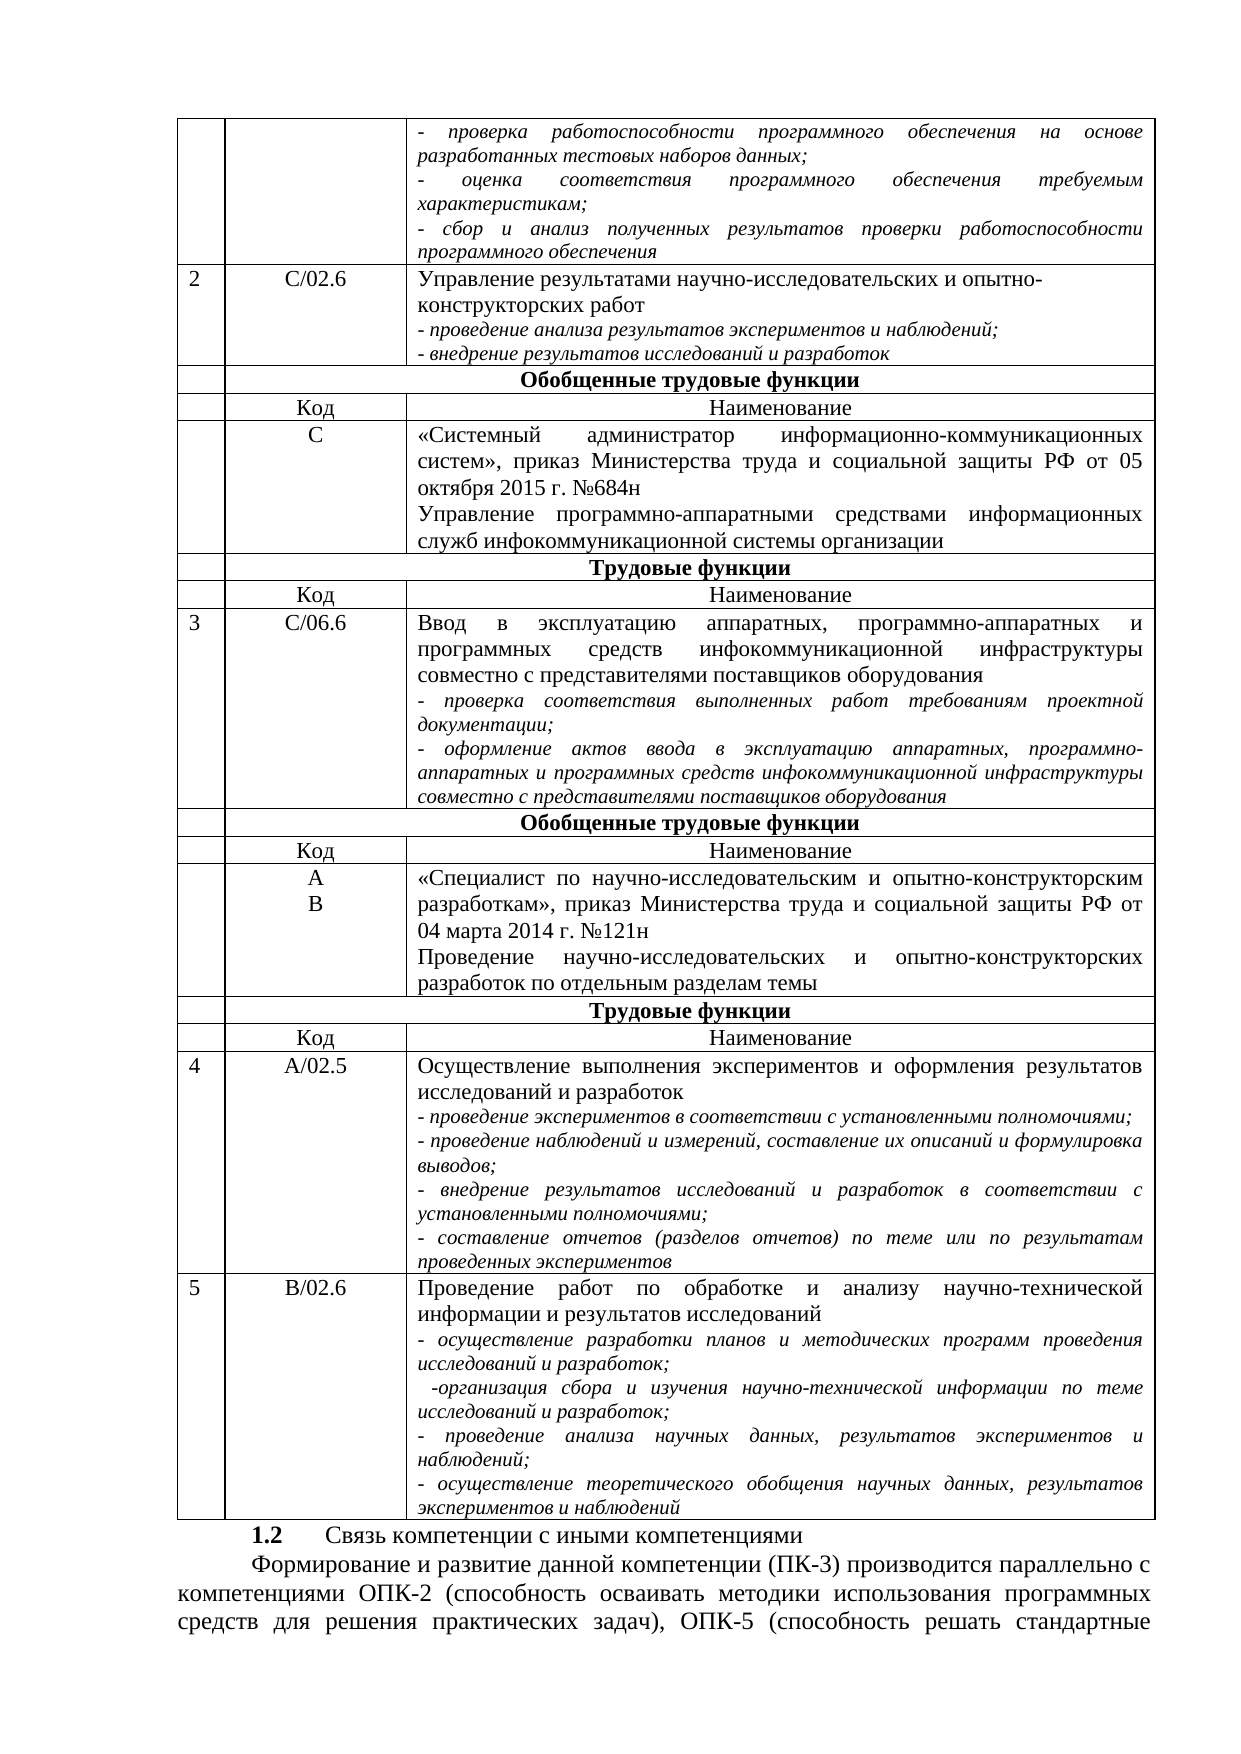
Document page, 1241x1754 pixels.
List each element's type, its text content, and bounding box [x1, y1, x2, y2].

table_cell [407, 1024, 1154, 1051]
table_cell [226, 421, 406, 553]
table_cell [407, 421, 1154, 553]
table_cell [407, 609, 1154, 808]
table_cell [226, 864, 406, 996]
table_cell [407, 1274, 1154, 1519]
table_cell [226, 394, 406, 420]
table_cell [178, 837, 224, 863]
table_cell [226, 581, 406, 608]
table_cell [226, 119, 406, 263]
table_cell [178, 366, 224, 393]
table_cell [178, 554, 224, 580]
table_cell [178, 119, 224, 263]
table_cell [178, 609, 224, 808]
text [177, 1549, 1152, 1635]
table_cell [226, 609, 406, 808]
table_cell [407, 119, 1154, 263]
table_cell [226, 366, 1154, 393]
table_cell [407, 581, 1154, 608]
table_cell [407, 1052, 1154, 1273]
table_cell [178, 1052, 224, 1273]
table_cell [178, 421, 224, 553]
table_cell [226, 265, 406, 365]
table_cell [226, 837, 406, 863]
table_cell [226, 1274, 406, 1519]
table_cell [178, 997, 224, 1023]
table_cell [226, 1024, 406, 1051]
list Связь компетенции с иными компетенциями [177, 1520, 1152, 1549]
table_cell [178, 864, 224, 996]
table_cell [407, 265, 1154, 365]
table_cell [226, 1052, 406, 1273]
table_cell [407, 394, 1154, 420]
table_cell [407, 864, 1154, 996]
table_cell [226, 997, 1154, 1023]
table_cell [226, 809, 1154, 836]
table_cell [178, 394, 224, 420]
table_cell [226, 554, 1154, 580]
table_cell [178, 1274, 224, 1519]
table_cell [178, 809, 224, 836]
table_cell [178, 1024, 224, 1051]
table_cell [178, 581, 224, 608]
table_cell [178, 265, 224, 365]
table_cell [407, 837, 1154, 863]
